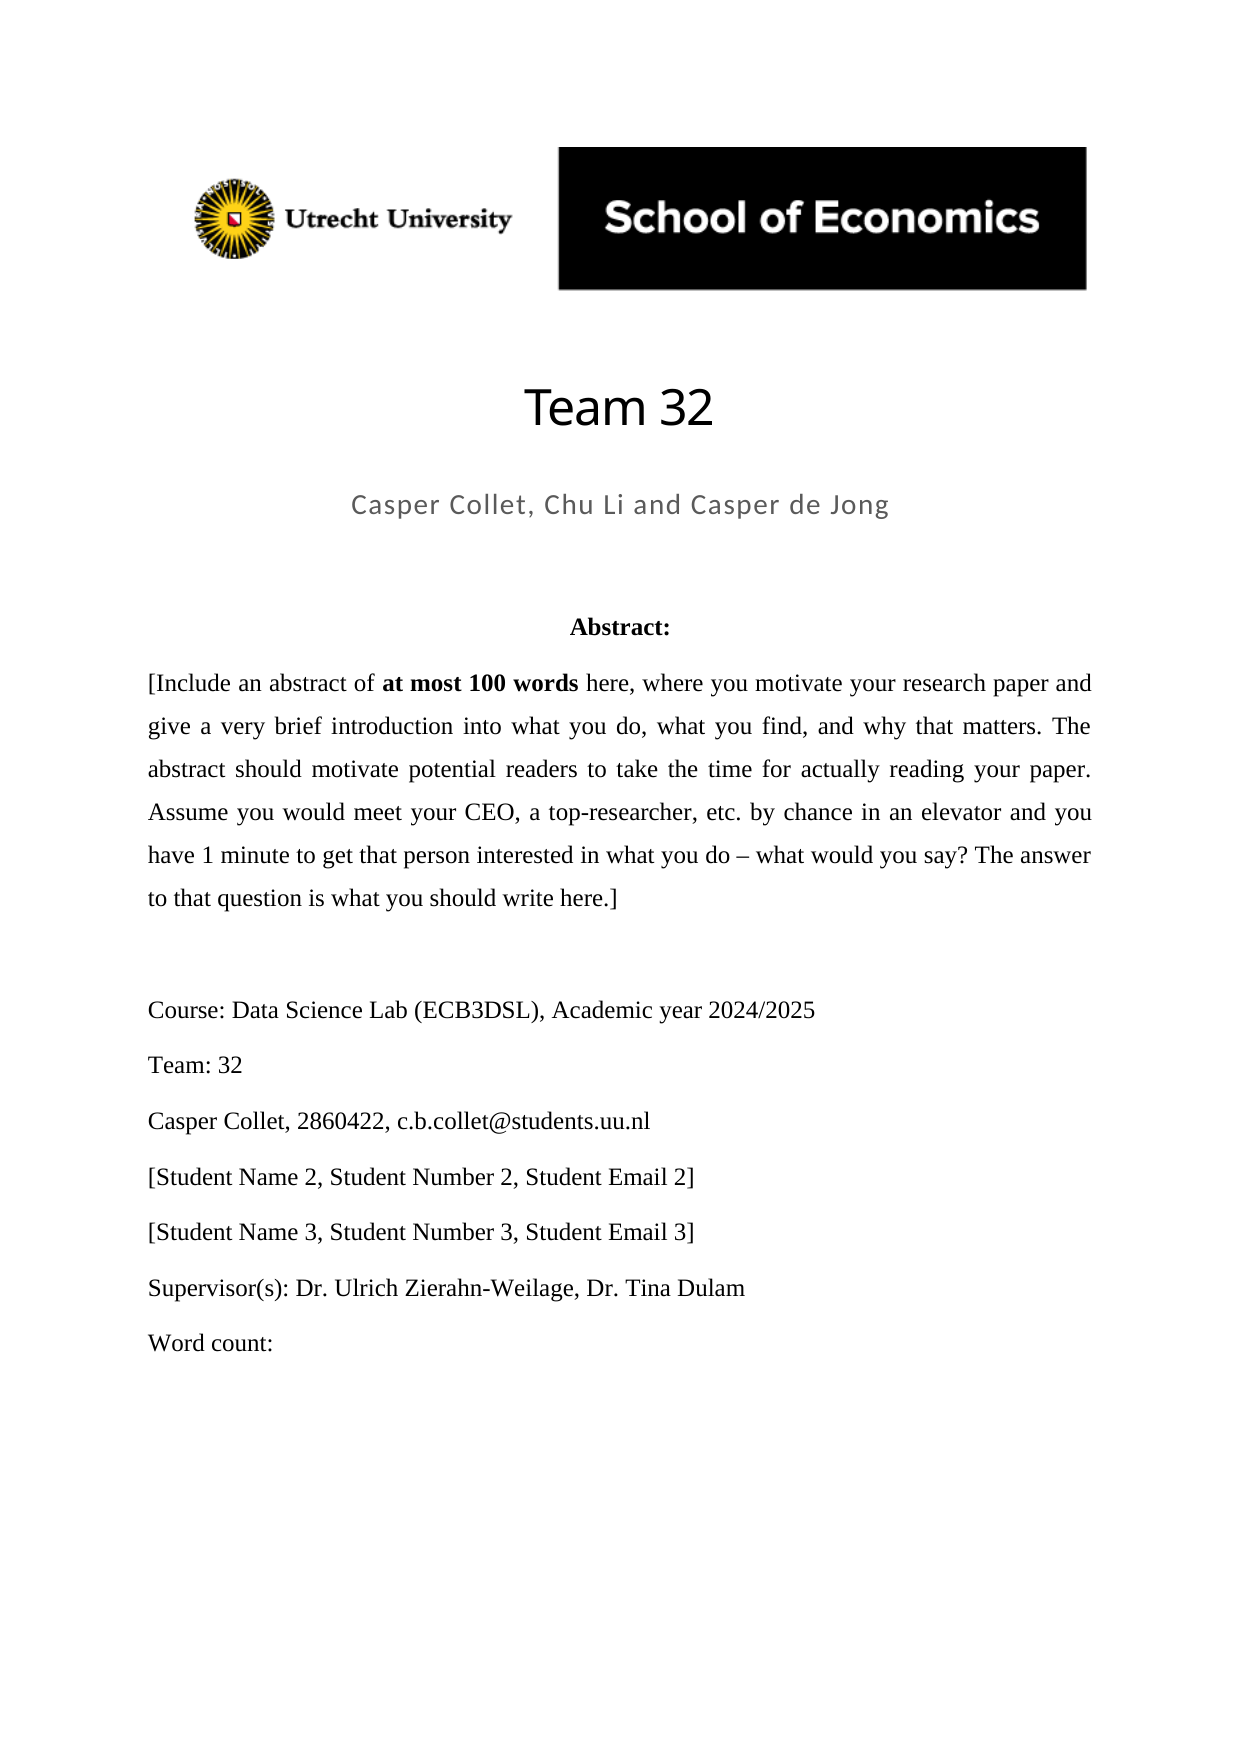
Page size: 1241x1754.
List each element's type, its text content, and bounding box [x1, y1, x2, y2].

text [Include an abstract of at most 100 words here, where you motivate your research paper and give a very brief introduction into what you do, what you find, and why that matters. The abstract should motivate potential readers to take the time for actually reading your paper. Assume you would meet your CEO, a top-researcher, etc. by chance in an elevator and you have 1 minute to get that person interested in what you do – what would you say? The answer to that question is what you should write here.] [148, 668, 1093, 912]
text [Student Name 2, Student Number 2, Student Email 2] [148, 1162, 1093, 1190]
subtitle Casper Collet, Chu Li and Casper de Jong [148, 486, 1093, 522]
text Team: 32 [148, 1050, 1093, 1079]
text Casper Collet, 2860422, c.b.collet@students.uu.nl [148, 1106, 1093, 1135]
picture [147, 147, 1087, 291]
text Word count: [148, 1328, 1093, 1357]
text Supervisor(s): Dr. Ulrich Zierahn-Weilage, Dr. Tina Dulam [148, 1273, 1093, 1302]
text Abstract: [148, 612, 1093, 641]
text [Student Name 3, Student Number 3, Student Email 3] [148, 1217, 1093, 1246]
text Course: Data Science Lab (ECB3DSL), Academic year 2024/2025 [148, 995, 1093, 1023]
title Team 32 [148, 372, 1093, 440]
